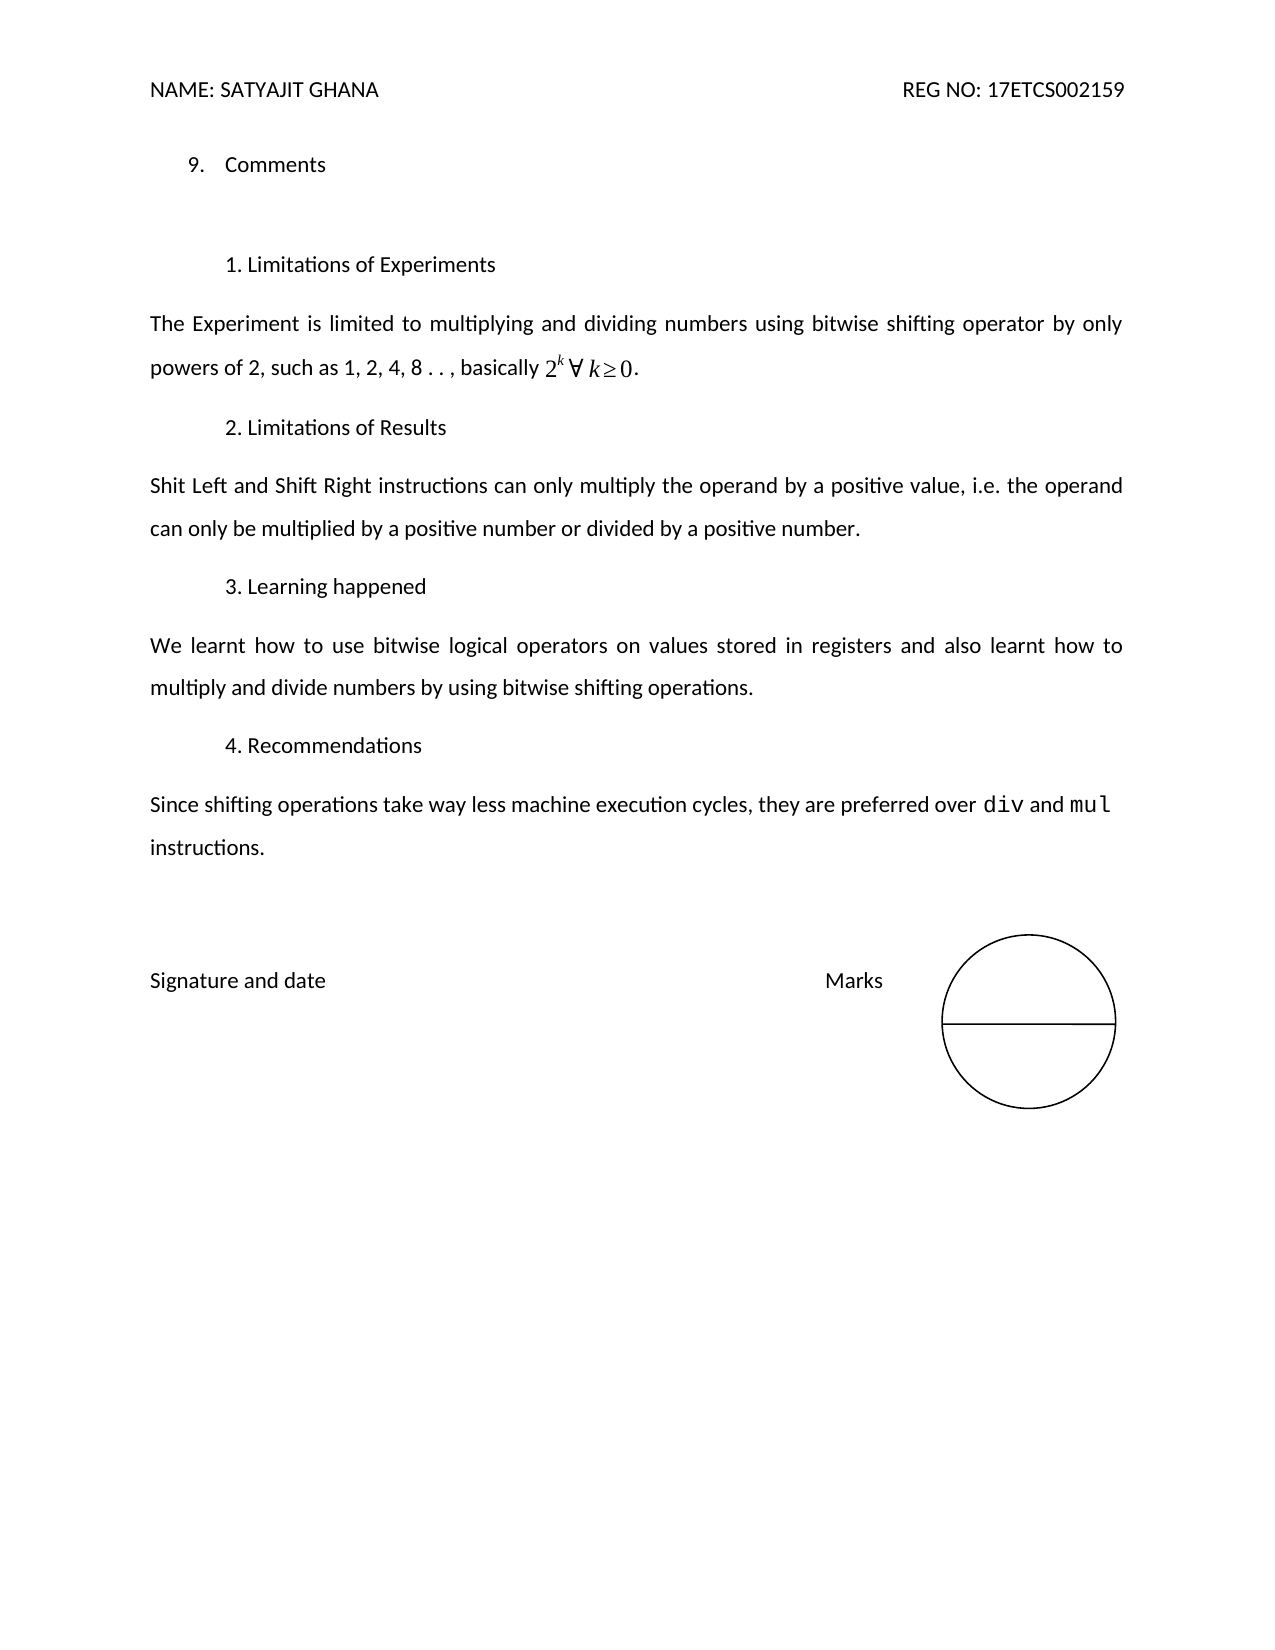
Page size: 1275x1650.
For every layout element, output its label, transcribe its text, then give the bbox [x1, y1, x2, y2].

text 1. Limitations of Experiments [150, 251, 1125, 279]
text The Experiment is limited to multiplying and dividing numbers using bitwise shifting operator by only powers of 2, such as 1, 2, 4, 8 . . , basically . [150, 309, 1125, 382]
text Shit Left and Shift Right instructions can only multiply the operand by a positive value, i.e. the operand can only be multiplied by a positive number or divided by a positive number. [150, 472, 1125, 542]
text We learnt how to use bitwise logical operators on values stored in registers and also learnt how to multiply and divide numbers by using bitwise shifting operations. [150, 631, 1125, 701]
text 4. Recommendations [150, 732, 1125, 759]
text 3. Learning happened [150, 572, 1125, 600]
list Comments [187, 150, 1125, 178]
text Since shifting operations take way less machine execution cycles, they are preferred over div and mul instructions. [150, 790, 1125, 861]
text Signature and date Marks [150, 966, 960, 994]
text 2. Limitations of Results [150, 413, 1125, 441]
